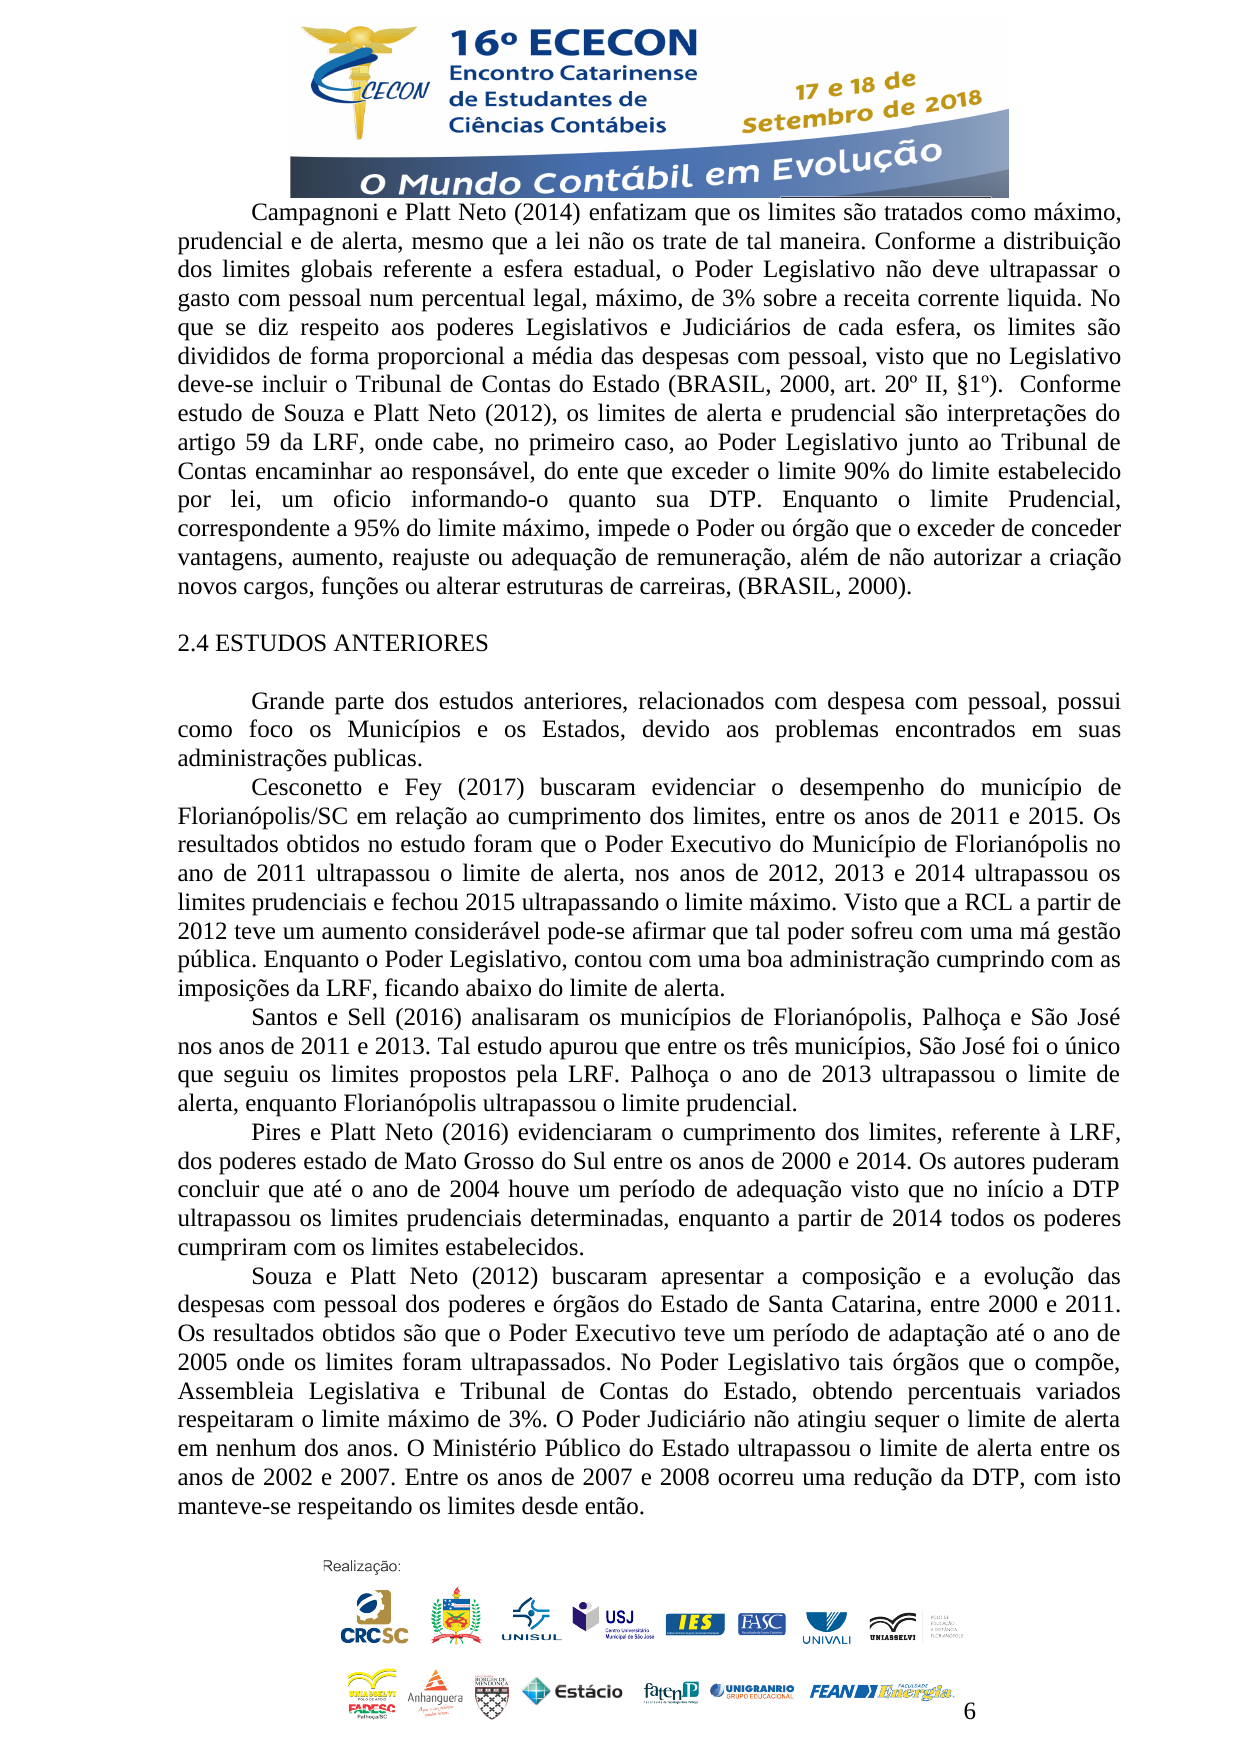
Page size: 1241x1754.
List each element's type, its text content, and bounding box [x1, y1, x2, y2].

text 2.4 ESTUDOS ANTERIORES [177, 628, 1122, 657]
text Souza e Platt Neto (2012) buscaram apresentar a composição e a evolução das despesas com pessoal dos poderes e órgãos do Estado de Santa Catarina, entre 2000 e 2011. Os resultados obtidos são que o Poder Executivo teve um período de adaptação até o ano de 2005 onde os limites foram ultrapassados. No Poder Legislativo tais órgãos que o compõe, Assembleia Legislativa e Tribunal de Contas do Estado, obtendo percentuais variados respeitaram o limite máximo de 3%. O Poder Judiciário não atingiu sequer o limite de alerta em nenhum dos anos. O Ministério Público do Estado ultrapassou o limite de alerta entre os anos de 2002 e 2007. Entre os anos de 2007 e 2008 ocorreu uma redução da DTP, com isto manteve-se respeitando os limites desde então. [177, 1261, 1122, 1519]
text Campagnoni e Platt Neto (2014) enfatizam que os limites são tratados como máximo, prudencial e de alerta, mesmo que a lei não os trate de tal maneira. Conforme a distribuição dos limites globais referente a esfera estadual, o Poder Legislativo não deve ultrapassar o gasto com pessoal num percentual legal, máximo, de 3% sobre a receita corrente liquida. No que se diz respeito aos poderes Legislativos e Judiciários de cada esfera, os limites são divididos de forma proporcional a média das despesas com pessoal, visto que no Legislativo deve-se incluir o Tribunal de Contas do Estado (BRASIL, 2000, art. 20º II, §1º). Conforme estudo de Souza e Platt Neto (2012), os limites de alerta e prudencial são interpretações do artigo 59 da LRF, onde cabe, no primeiro caso, ao Poder Legislativo junto ao Tribunal de Contas encaminhar ao responsável, do ente que exceder o limite 90% do limite estabelecido por lei, um oficio informando-o quanto sua DTP. Enquanto o limite Prudencial, correspondente a 95% do limite máximo, impede o Poder ou órgão que o exceder de conceder vantagens, aumento, reajuste ou adequação de remuneração, além de não autorizar a criação novos cargos, funções ou alterar estruturas de carreiras, (BRASIL, 2000). [177, 197, 1122, 599]
text Grande parte dos estudos anteriores, relacionados com despesa com pessoal, possui como foco os Municípios e os Estados, devido aos problemas encontrados em suas administrações publicas. [177, 686, 1122, 772]
text Pires e Platt Neto (2016) evidenciaram o cumprimento dos limites, referente à LRF, dos poderes estado de Mato Grosso do Sul entre os anos de 2000 e 2014. Os autores puderam concluir que até o ano de 2004 houve um período de adequação visto que no início a DTP ultrapassou os limites prudenciais determinadas, enquanto a partir de 2014 todos os poderes cumpriram com os limites estabelecidos. [177, 1117, 1122, 1261]
text Cesconetto e Fey (2017) buscaram evidenciar o desempenho do município de Florianópolis/SC em relação ao cumprimento dos limites, entre os anos de 2011 e 2015. Os resultados obtidos no estudo foram que o Poder Executivo do Município de Florianópolis no ano de 2011 ultrapassou o limite de alerta, nos anos de 2012, 2013 e 2014 ultrapassou os limites prudenciais e fechou 2015 ultrapassando o limite máximo. Visto que a RCL a partir de 2012 teve um aumento considerável pode-se afirmar que tal poder sofreu com uma má gestão pública. Enquanto o Poder Legislativo, contou com uma boa administração cumprindo com as imposições da LRF, ficando abaixo do limite de alerta. [177, 772, 1122, 1002]
picture [290, 14, 1009, 198]
text Santos e Sell (2016) analisaram os municípios de Florianópolis, Palhoça e São José nos anos de 2011 e 2013. Tal estudo apurou que entre os três municípios, São José foi o único que seguiu os limites propostos pela LRF. Palhoça o ano de 2013 ultrapassou o limite de alerta, enquanto Florianópolis ultrapassou o limite prudencial. [177, 1002, 1122, 1117]
picture [323, 1560, 964, 1720]
